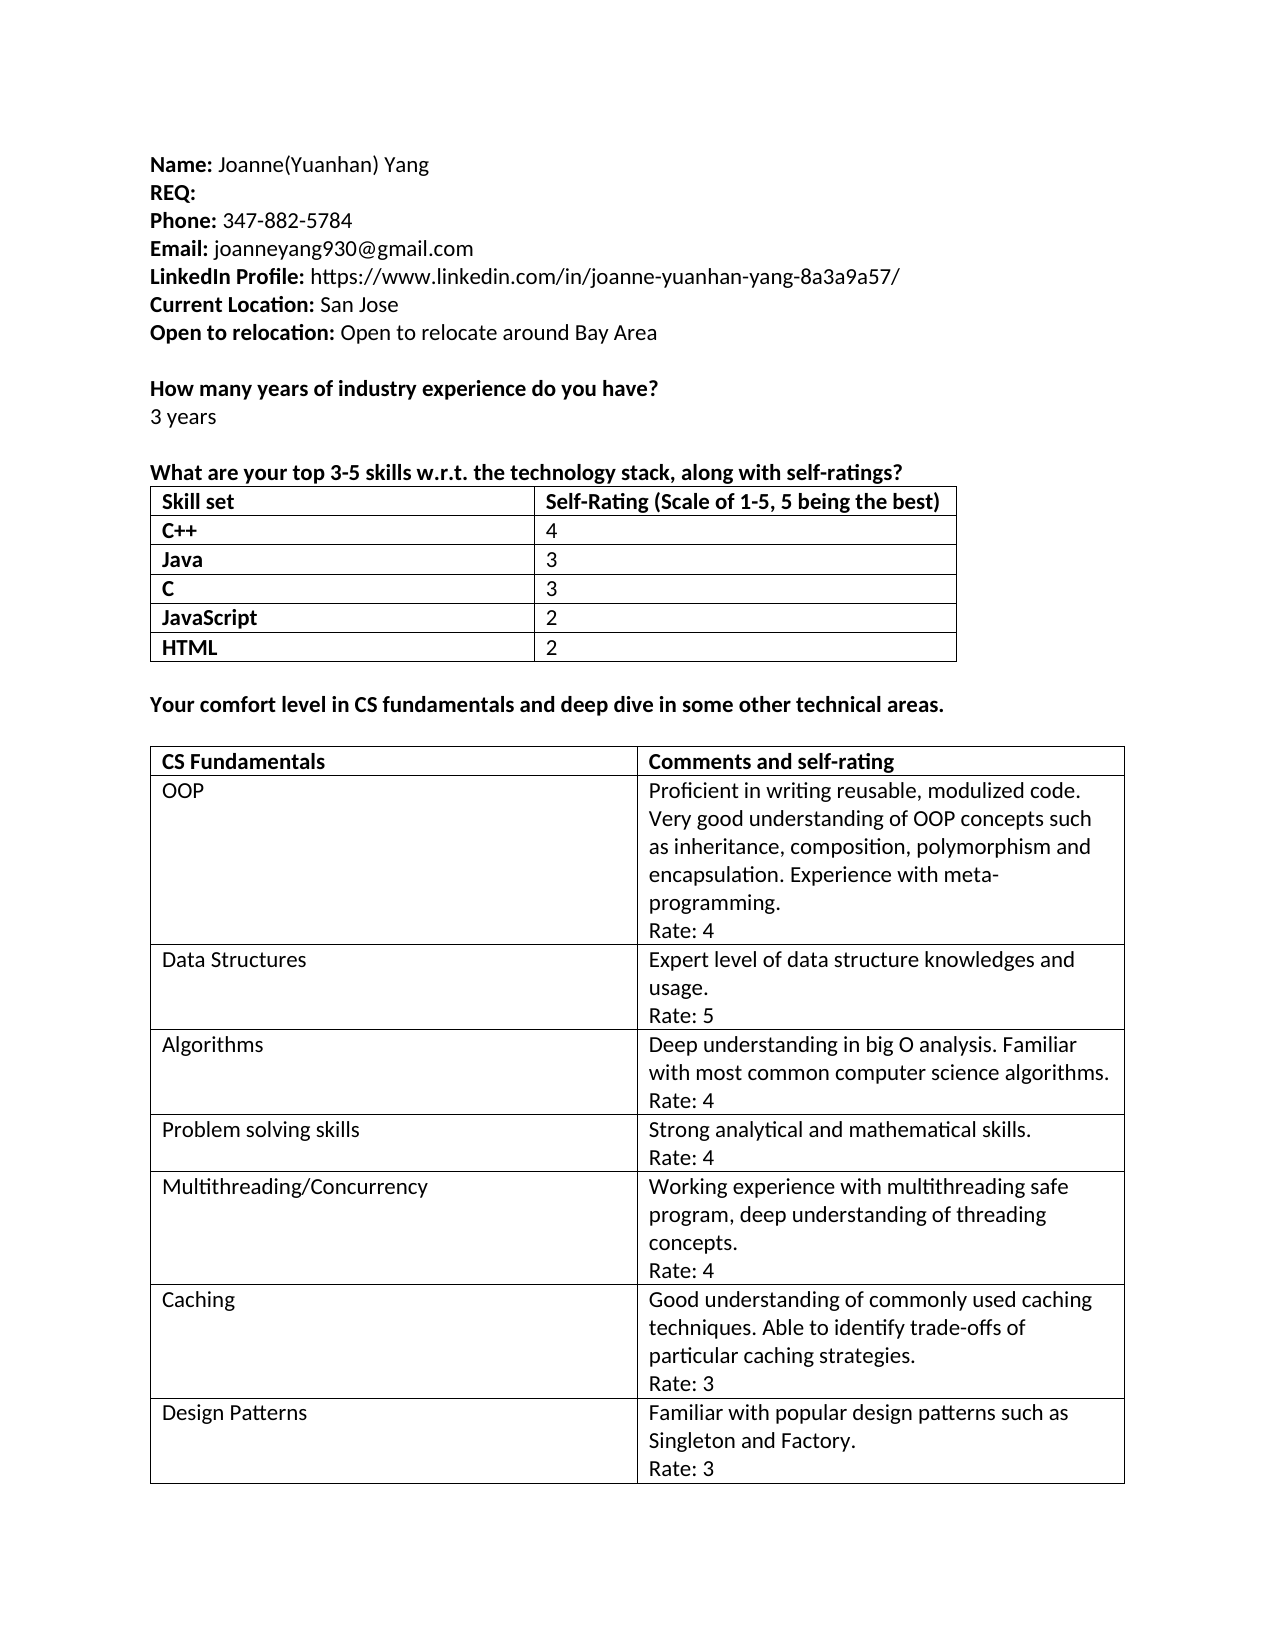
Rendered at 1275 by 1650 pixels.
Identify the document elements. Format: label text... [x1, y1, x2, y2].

table_cell 3 [535, 575, 956, 602]
table_cell Data Structures [151, 945, 637, 1029]
text Current Location: San Jose [150, 290, 1125, 318]
table_cell Strong analytical and mathematical skills. Rate: 4 [638, 1115, 1124, 1171]
table_cell Design Patterns [151, 1399, 637, 1483]
table_cell Problem solving skills [151, 1115, 637, 1171]
table_cell Deep understanding in big O analysis. Familiar with most common computer science algorithms. Rate: 4 [638, 1030, 1124, 1114]
text 3 years [150, 402, 1125, 430]
table_header Self-Rating (Scale of 1-5, 5 being the best) [535, 487, 956, 515]
text Name: Joanne(Yuanhan) Yang [150, 150, 1125, 178]
table_header Skill set [151, 487, 534, 515]
text How many years of industry experience do you have? [150, 374, 1125, 402]
table_cell C++ [151, 516, 534, 544]
table_cell C [151, 575, 534, 602]
table_cell 3 [535, 545, 956, 573]
text Email: joanneyang930@gmail.com [150, 234, 1125, 262]
table_cell 2 [535, 633, 956, 661]
table_cell Proficient in writing reusable, modulized code. Very good understanding of OOP concepts such as inheritance, composition, polymorphism and encapsulation. Experience with meta-programming. Rate: 4 [638, 776, 1124, 944]
table_cell Expert level of data structure knowledges and usage. Rate: 5 [638, 945, 1124, 1029]
table_cell Multithreading/Concurrency [151, 1172, 637, 1284]
table_header CS Fundamentals [151, 747, 637, 775]
table_cell Familiar with popular design patterns such as Singleton and Factory. Rate: 3 [638, 1399, 1124, 1483]
text LinkedIn Profile: https://www.linkedin.com/in/joanne-yuanhan-yang-8a3a9a57/ [150, 262, 1125, 290]
text Your comfort level in CS fundamentals and deep dive in some other technical areas. [150, 690, 1125, 718]
table_cell Good understanding of commonly used caching techniques. Able to identify trade-offs of particular caching strategies. Rate: 3 [638, 1285, 1124, 1397]
text REQ: [150, 178, 1125, 206]
table_header Comments and self-rating [638, 747, 1124, 775]
table_cell OOP [151, 776, 637, 944]
text Phone: 347-882-5784 [150, 206, 1125, 234]
table_cell JavaScript [151, 604, 534, 632]
table_cell 2 [535, 604, 956, 632]
table_cell HTML [151, 633, 534, 661]
table_cell 4 [535, 516, 956, 544]
table_cell Caching [151, 1285, 637, 1397]
text Open to relocation: Open to relocate around Bay Area [150, 318, 1125, 346]
table_cell Algorithms [151, 1030, 637, 1114]
table_cell Working experience with multithreading safe program, deep understanding of threading concepts. Rate: 4 [638, 1172, 1124, 1284]
text What are your top 3-5 skills w.r.t. the technology stack, along with self-ratings? [150, 458, 1125, 486]
table_cell Java [151, 545, 534, 573]
